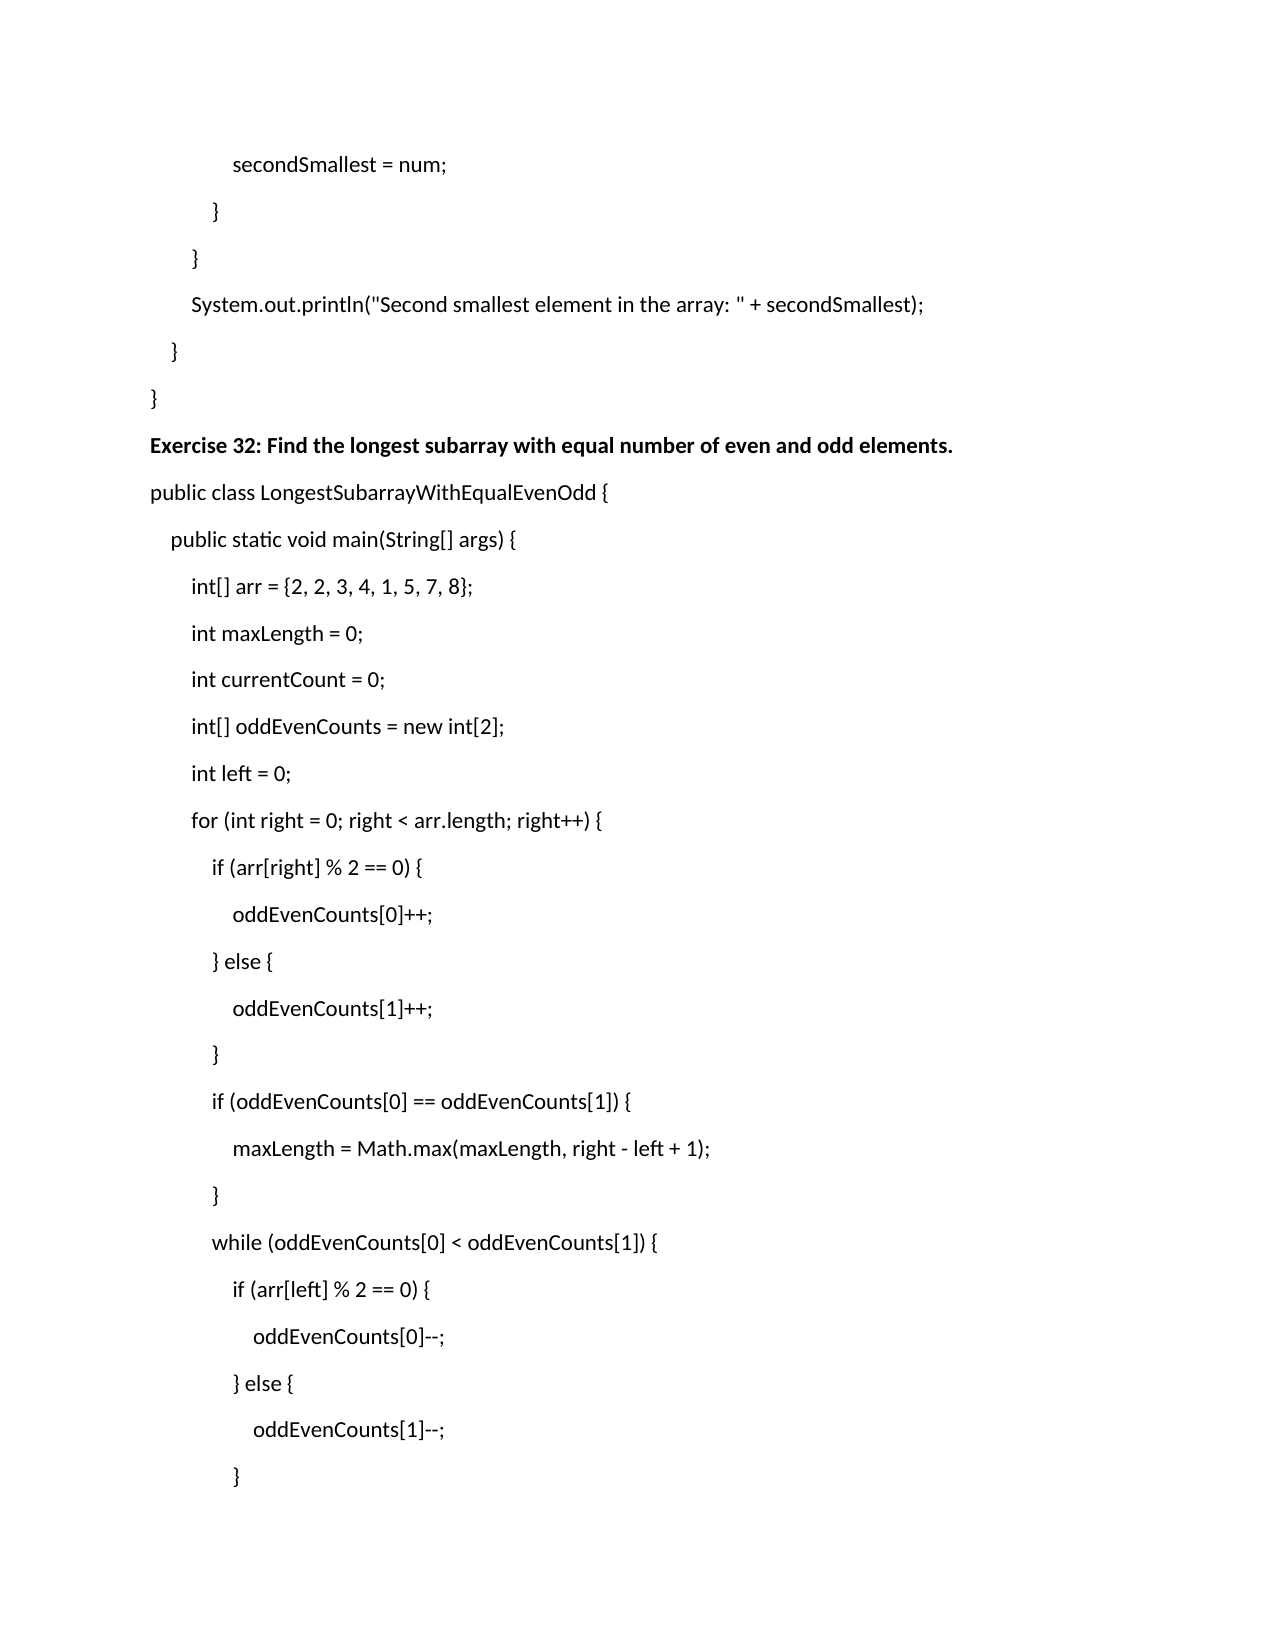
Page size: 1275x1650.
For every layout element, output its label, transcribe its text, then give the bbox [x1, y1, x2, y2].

text if (oddEvenCounts[0] == oddEvenCounts[1]) { [150, 1087, 1125, 1116]
text System.out.println("Second smallest element in the array: " + secondSmallest); [150, 291, 1125, 319]
text Exercise 32: Find the longest subarray with equal number of even and odd elements. [150, 431, 1125, 459]
text while (oddEvenCounts[0] < oddEvenCounts[1]) { [150, 1228, 1125, 1256]
text secondSmallest = num; [150, 150, 1125, 178]
text } [150, 1462, 1125, 1491]
text } [150, 384, 1125, 412]
text int left = 0; [150, 759, 1125, 787]
text public static void main(String[] args) { [150, 525, 1125, 553]
text public class LongestSubarrayWithEqualEvenOdd { [150, 478, 1125, 506]
text } [150, 337, 1125, 366]
text for (int right = 0; right < arr.length; right++) { [150, 806, 1125, 834]
text } else { [150, 947, 1125, 975]
text oddEvenCounts[1]--; [150, 1416, 1125, 1444]
text } else { [150, 1369, 1125, 1397]
text oddEvenCounts[0]++; [150, 900, 1125, 928]
text } [150, 197, 1125, 225]
text oddEvenCounts[0]--; [150, 1322, 1125, 1350]
text } [150, 1041, 1125, 1069]
text int[] arr = {2, 2, 3, 4, 1, 5, 7, 8}; [150, 572, 1125, 600]
text maxLength = Math.max(maxLength, right - left + 1); [150, 1134, 1125, 1162]
text } [150, 1181, 1125, 1209]
text } [150, 244, 1125, 272]
text if (arr[right] % 2 == 0) { [150, 853, 1125, 881]
text int[] oddEvenCounts = new int[2]; [150, 712, 1125, 741]
text int maxLength = 0; [150, 619, 1125, 647]
text if (arr[left] % 2 == 0) { [150, 1275, 1125, 1303]
text int currentCount = 0; [150, 666, 1125, 694]
text oddEvenCounts[1]++; [150, 994, 1125, 1022]
